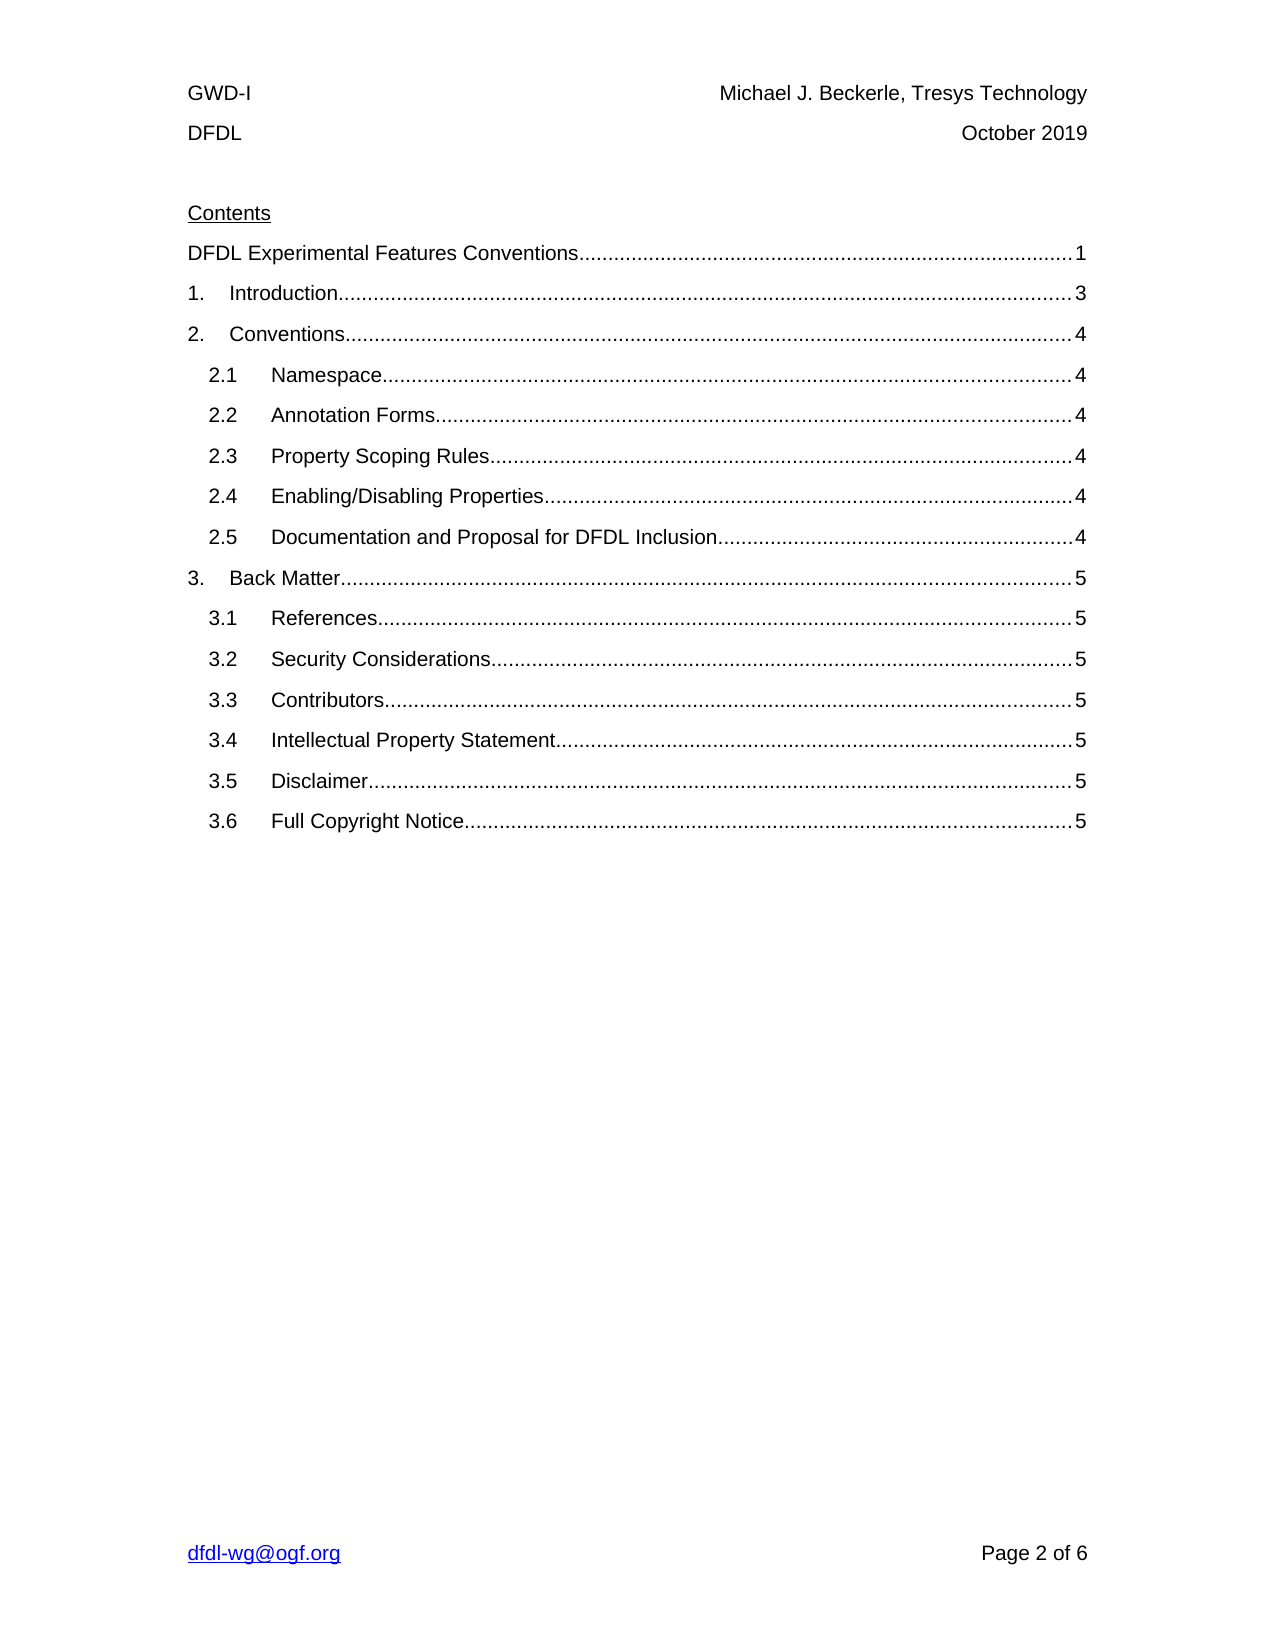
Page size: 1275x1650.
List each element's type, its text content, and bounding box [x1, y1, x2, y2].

text 2.5 Documentation and Proposal for DFDL Inclusion 4 [208, 525, 1087, 549]
text 3.6 Full Copyright Notice 5 [208, 809, 1087, 833]
text 3.3 Contributors 5 [208, 687, 1087, 711]
text 2.4 Enabling/Disabling Properties 4 [208, 484, 1087, 508]
text 3.5 Disclaimer 5 [208, 769, 1087, 793]
text 2.1 Namespace 4 [208, 362, 1087, 386]
text 3.2 Security Considerations 5 [208, 647, 1087, 671]
text 2.2 Annotation Forms 4 [208, 403, 1087, 427]
text 2. Conventions 4 [187, 322, 1087, 346]
text 3. Back Matter 5 [187, 566, 1087, 589]
text DFDL Experimental Features Conventions 1 [187, 241, 1087, 265]
text 2.3 Property Scoping Rules 4 [208, 444, 1087, 468]
text 1. Introduction 3 [187, 281, 1087, 305]
text Contents [187, 201, 1087, 225]
text 3.1 References 5 [208, 606, 1087, 630]
text 3.4 Intellectual Property Statement 5 [208, 728, 1087, 752]
